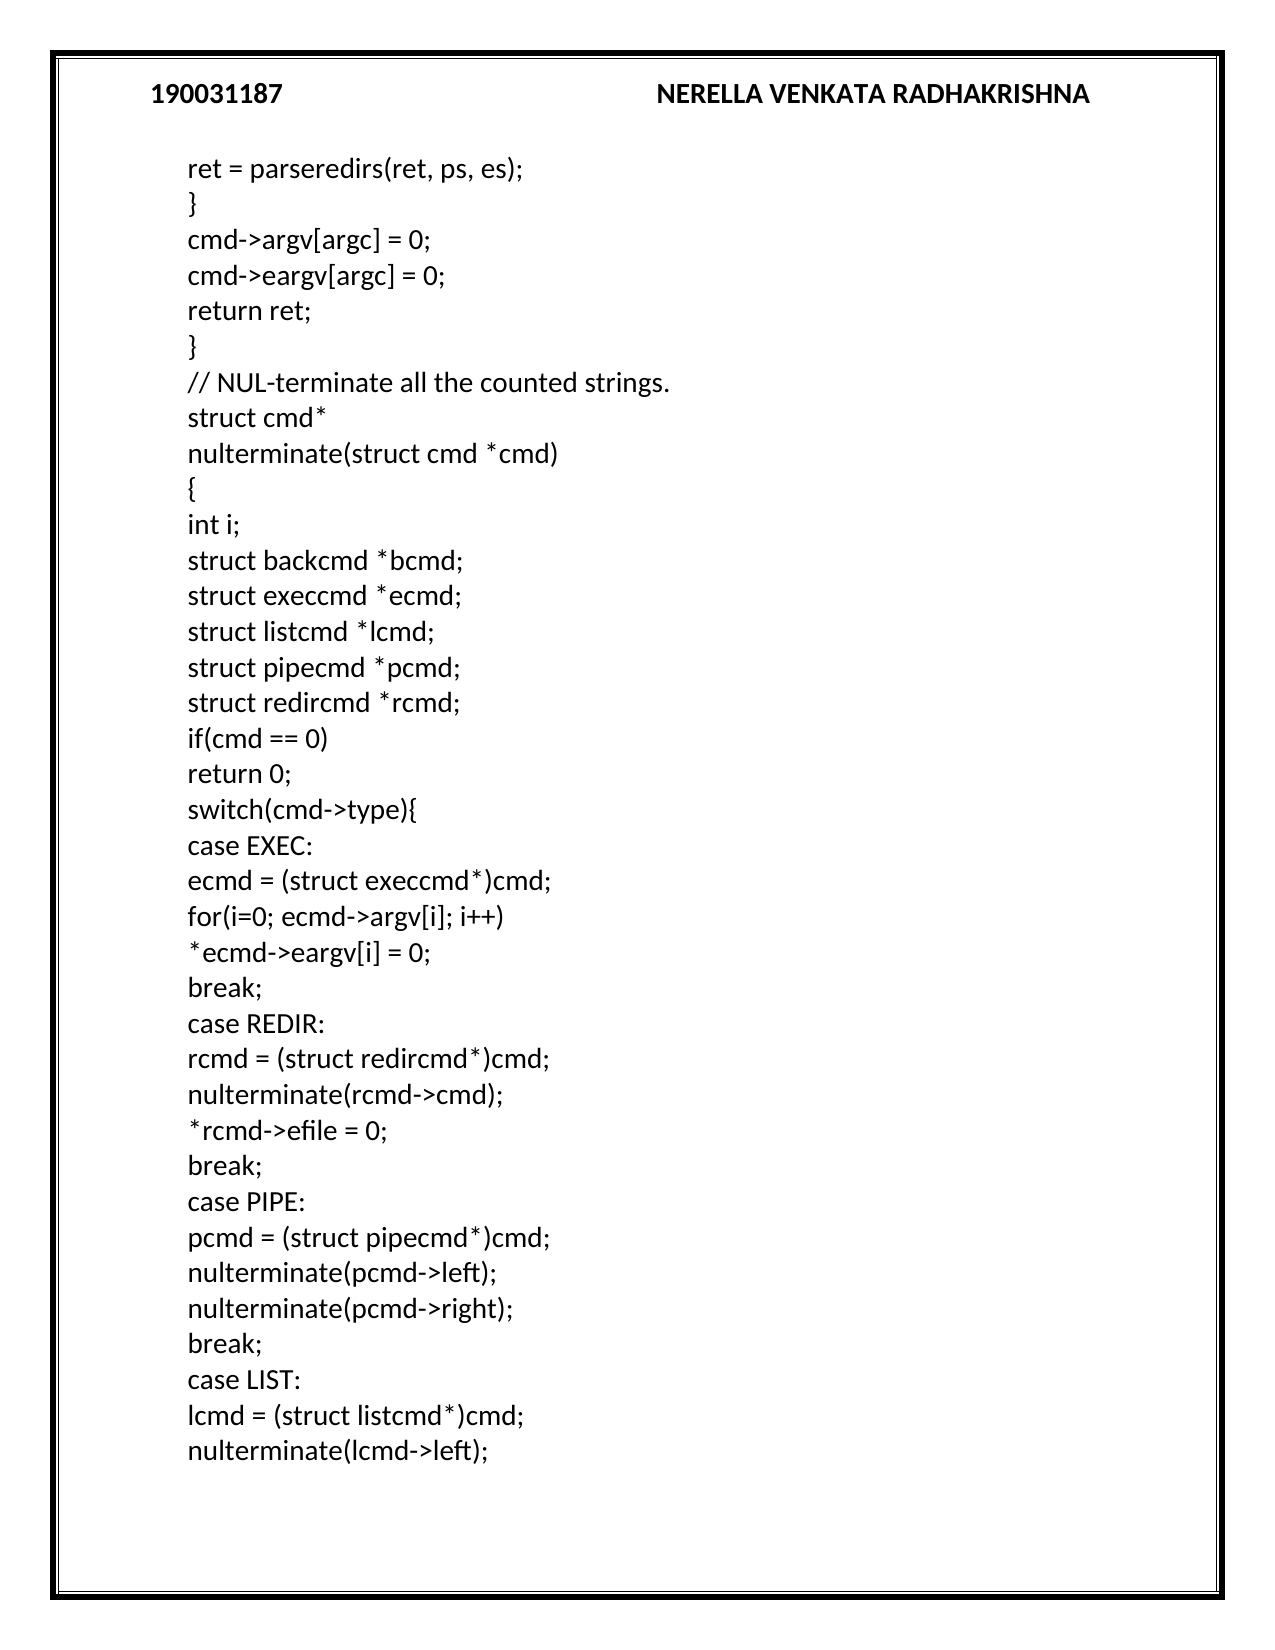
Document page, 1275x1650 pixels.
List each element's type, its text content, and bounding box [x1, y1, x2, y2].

text *rcmd->efile = 0; [187, 1112, 1125, 1147]
text return ret; [187, 292, 1125, 328]
text break; [187, 1326, 1125, 1361]
text case LIST: [187, 1361, 1125, 1397]
text return 0; [187, 756, 1125, 791]
text ecmd = (struct execcmd*)cmd; [187, 862, 1125, 898]
text for(i=0; ecmd->argv[i]; i++) [187, 898, 1125, 934]
text cmd->eargv[argc] = 0; [187, 257, 1125, 292]
text struct cmd* [187, 399, 1125, 435]
text nulterminate(struct cmd *cmd) [187, 435, 1125, 471]
text nulterminate(pcmd->right); [187, 1290, 1125, 1326]
text // NUL-terminate all the counted strings. [187, 364, 1125, 399]
text case REDIR: [187, 1005, 1125, 1041]
text struct redircmd *rcmd; [187, 684, 1125, 720]
text struct execcmd *ecmd; [187, 577, 1125, 613]
text int i; [187, 506, 1125, 542]
text *ecmd->eargv[i] = 0; [187, 934, 1125, 969]
text struct pipecmd *pcmd; [187, 649, 1125, 684]
text switch(cmd->type){ [187, 791, 1125, 827]
text lcmd = (struct listcmd*)cmd; [187, 1397, 1125, 1432]
text { [187, 471, 1125, 506]
text nulterminate(pcmd->left); [187, 1254, 1125, 1290]
text cmd->argv[argc] = 0; [187, 221, 1125, 257]
text case PIPE: [187, 1183, 1125, 1219]
text struct listcmd *lcmd; [187, 613, 1125, 649]
text struct backcmd *bcmd; [187, 542, 1125, 577]
text ret = parseredirs(ret, ps, es); [187, 150, 1125, 186]
text case EXEC: [187, 827, 1125, 862]
text rcmd = (struct redircmd*)cmd; [187, 1041, 1125, 1076]
text nulterminate(lcmd->left); [187, 1432, 1125, 1468]
text } [187, 328, 1125, 364]
text pcmd = (struct pipecmd*)cmd; [187, 1219, 1125, 1254]
text nulterminate(rcmd->cmd); [187, 1076, 1125, 1112]
text break; [187, 969, 1125, 1005]
text if(cmd == 0) [187, 720, 1125, 756]
text } [187, 186, 1125, 221]
text break; [187, 1147, 1125, 1183]
